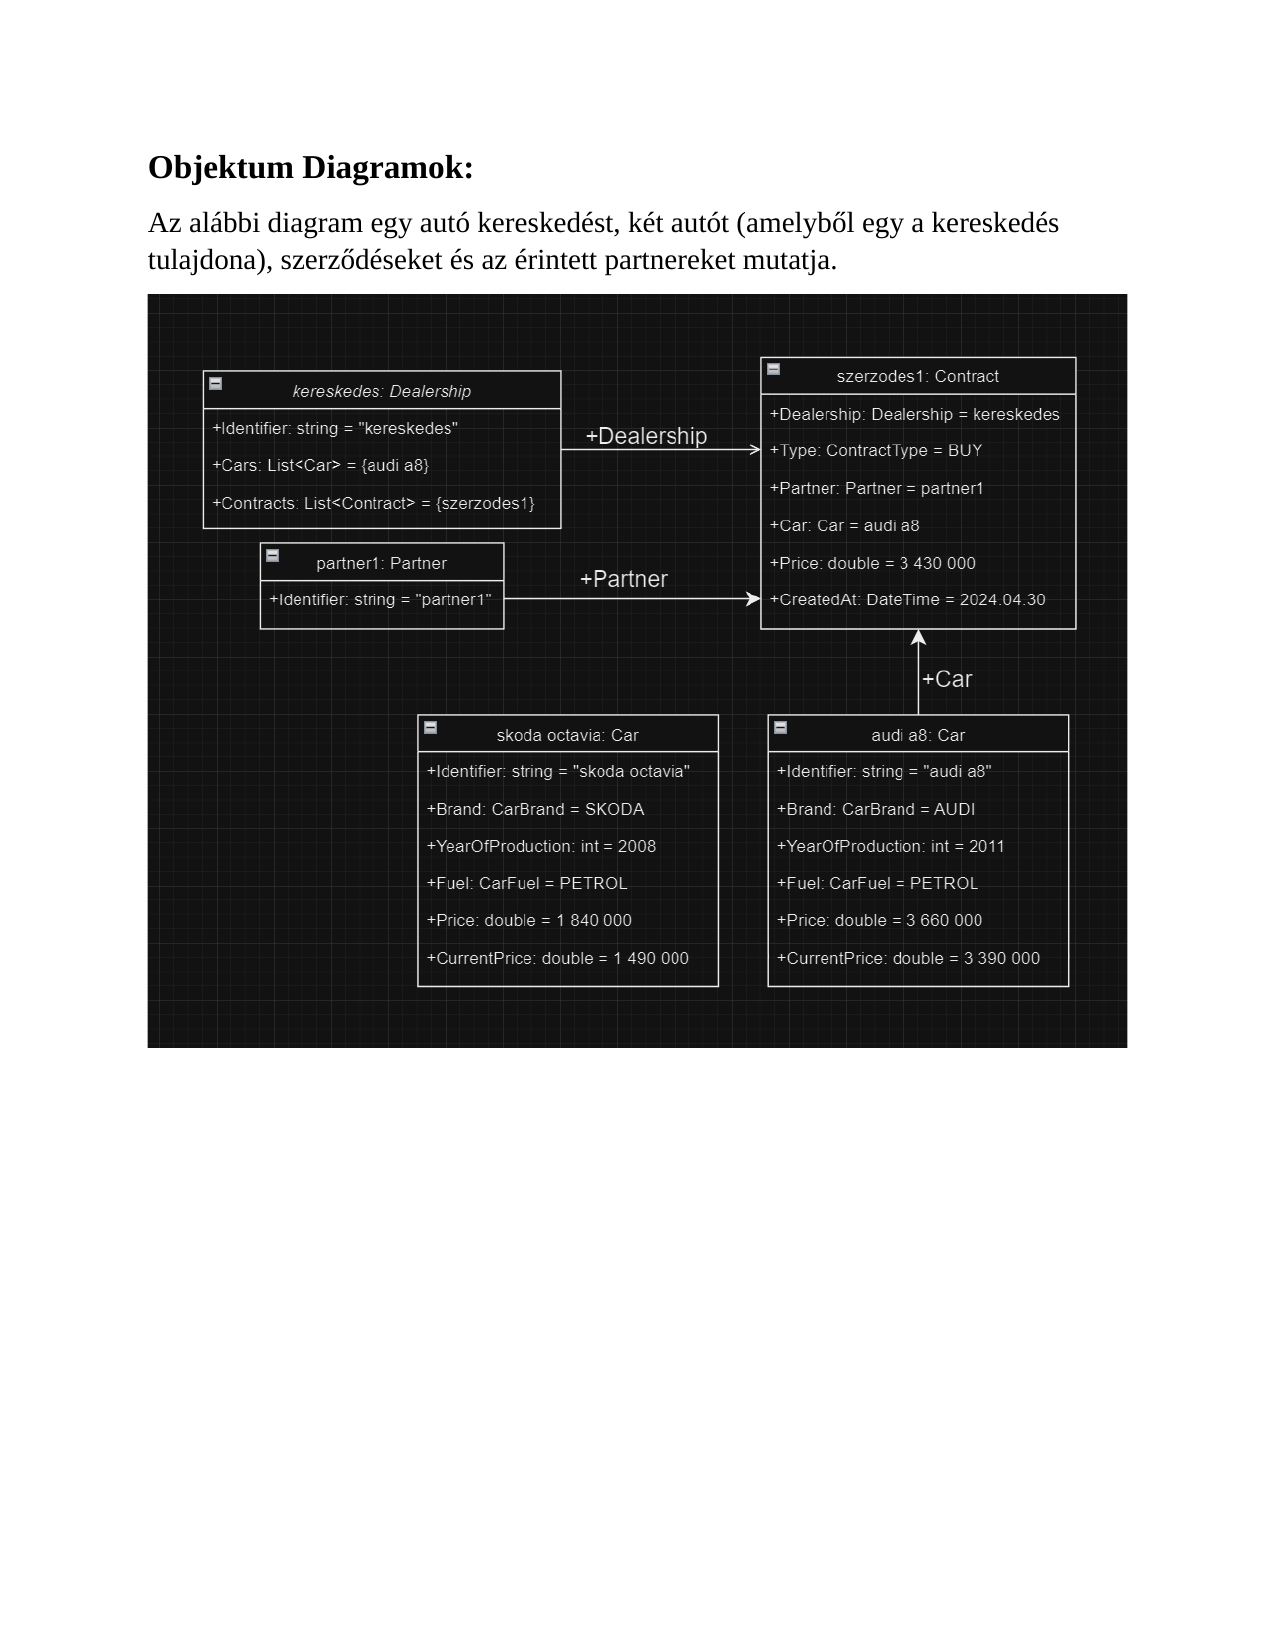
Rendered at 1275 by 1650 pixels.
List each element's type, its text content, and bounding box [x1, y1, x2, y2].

picture [147, 294, 1128, 1048]
text Objektum Diagramok: [148, 148, 1127, 186]
text Az alábbi diagram egy autó kereskedést, két autót (amelyből egy a kereskedés tulajdona), szerződéseket és az érintett partnereket mutatja. [148, 206, 1127, 275]
